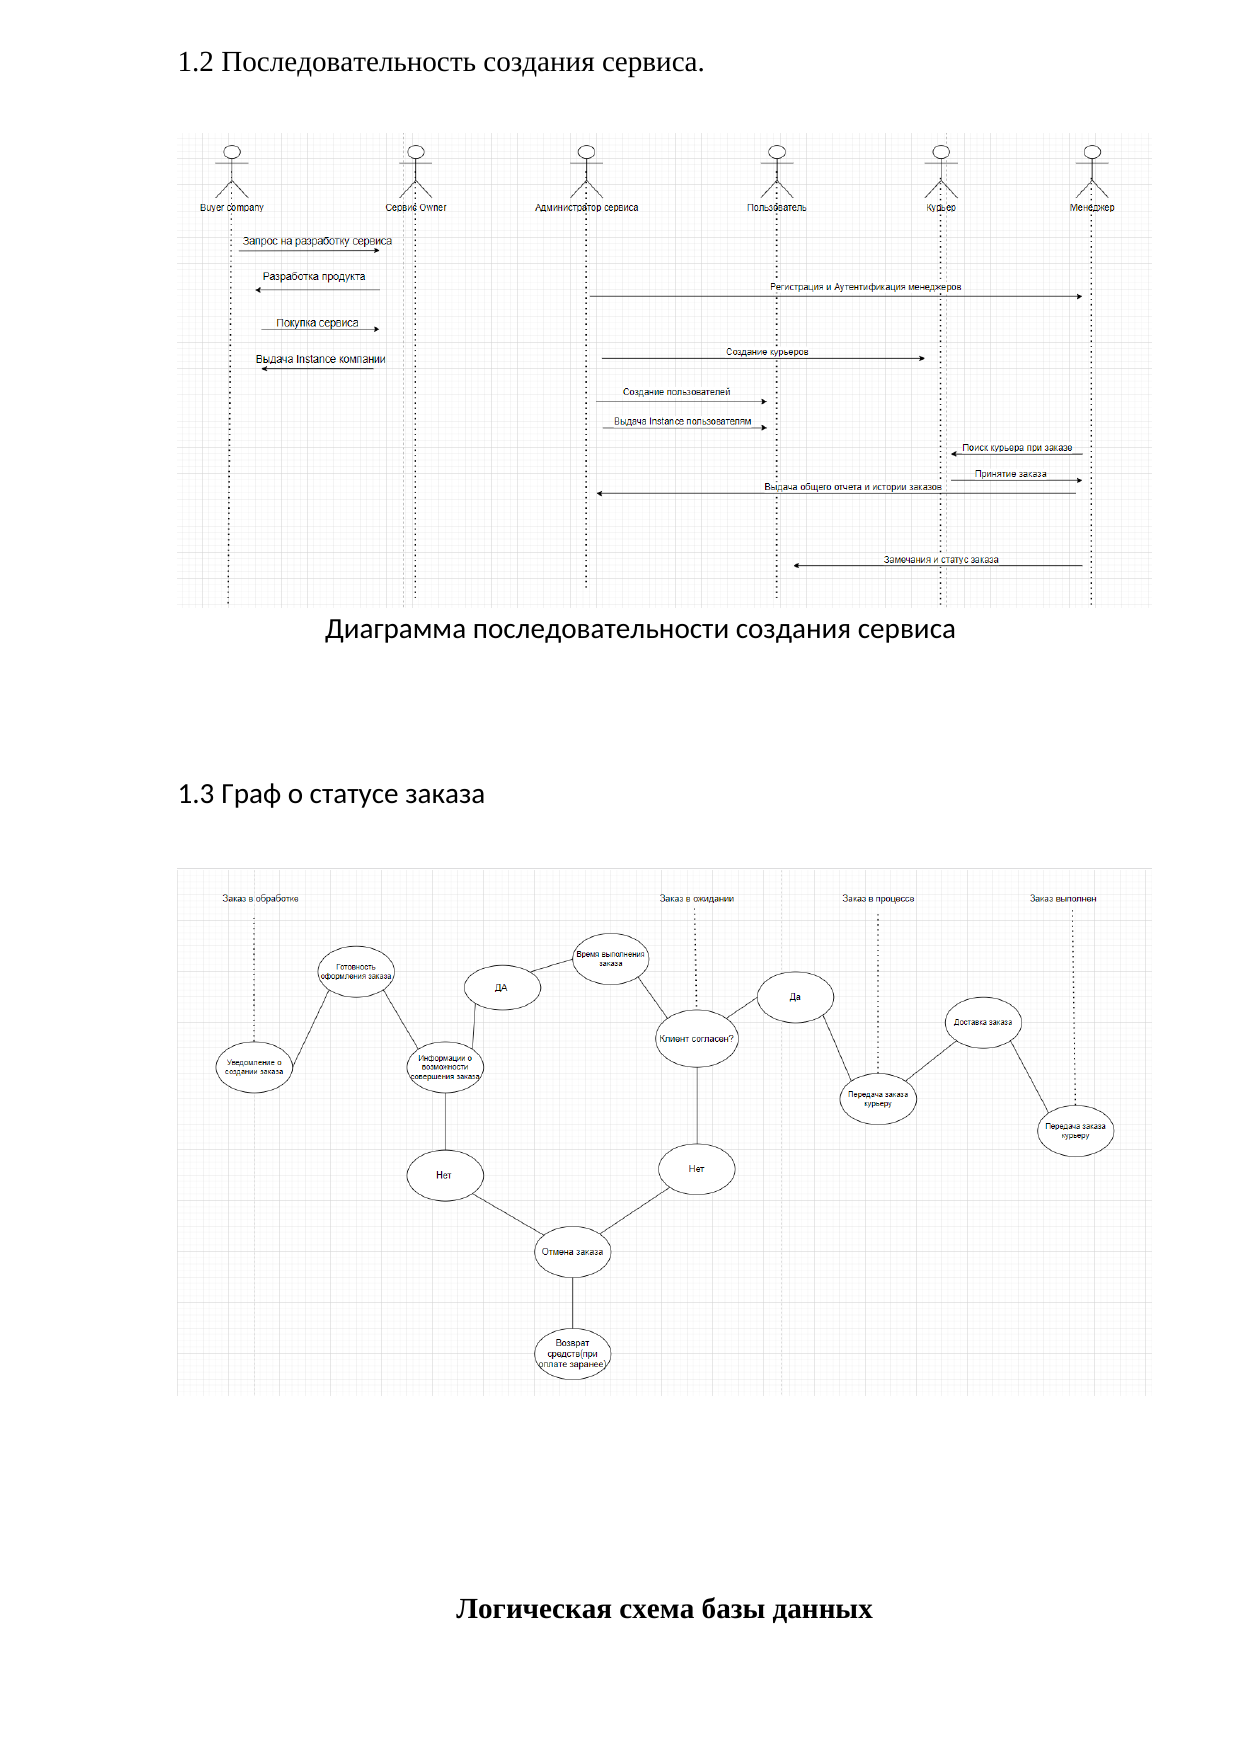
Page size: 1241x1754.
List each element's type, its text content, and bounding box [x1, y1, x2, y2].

picture [177, 133, 1152, 608]
list Граф о статусе заказа [177, 776, 1152, 811]
text Логическая схема базы данных [177, 1592, 1152, 1625]
picture [177, 868, 1152, 1396]
list Последовательность создания сервиса. [177, 44, 1152, 78]
text Диаграмма последовательности создания сервиса [251, 610, 1152, 646]
